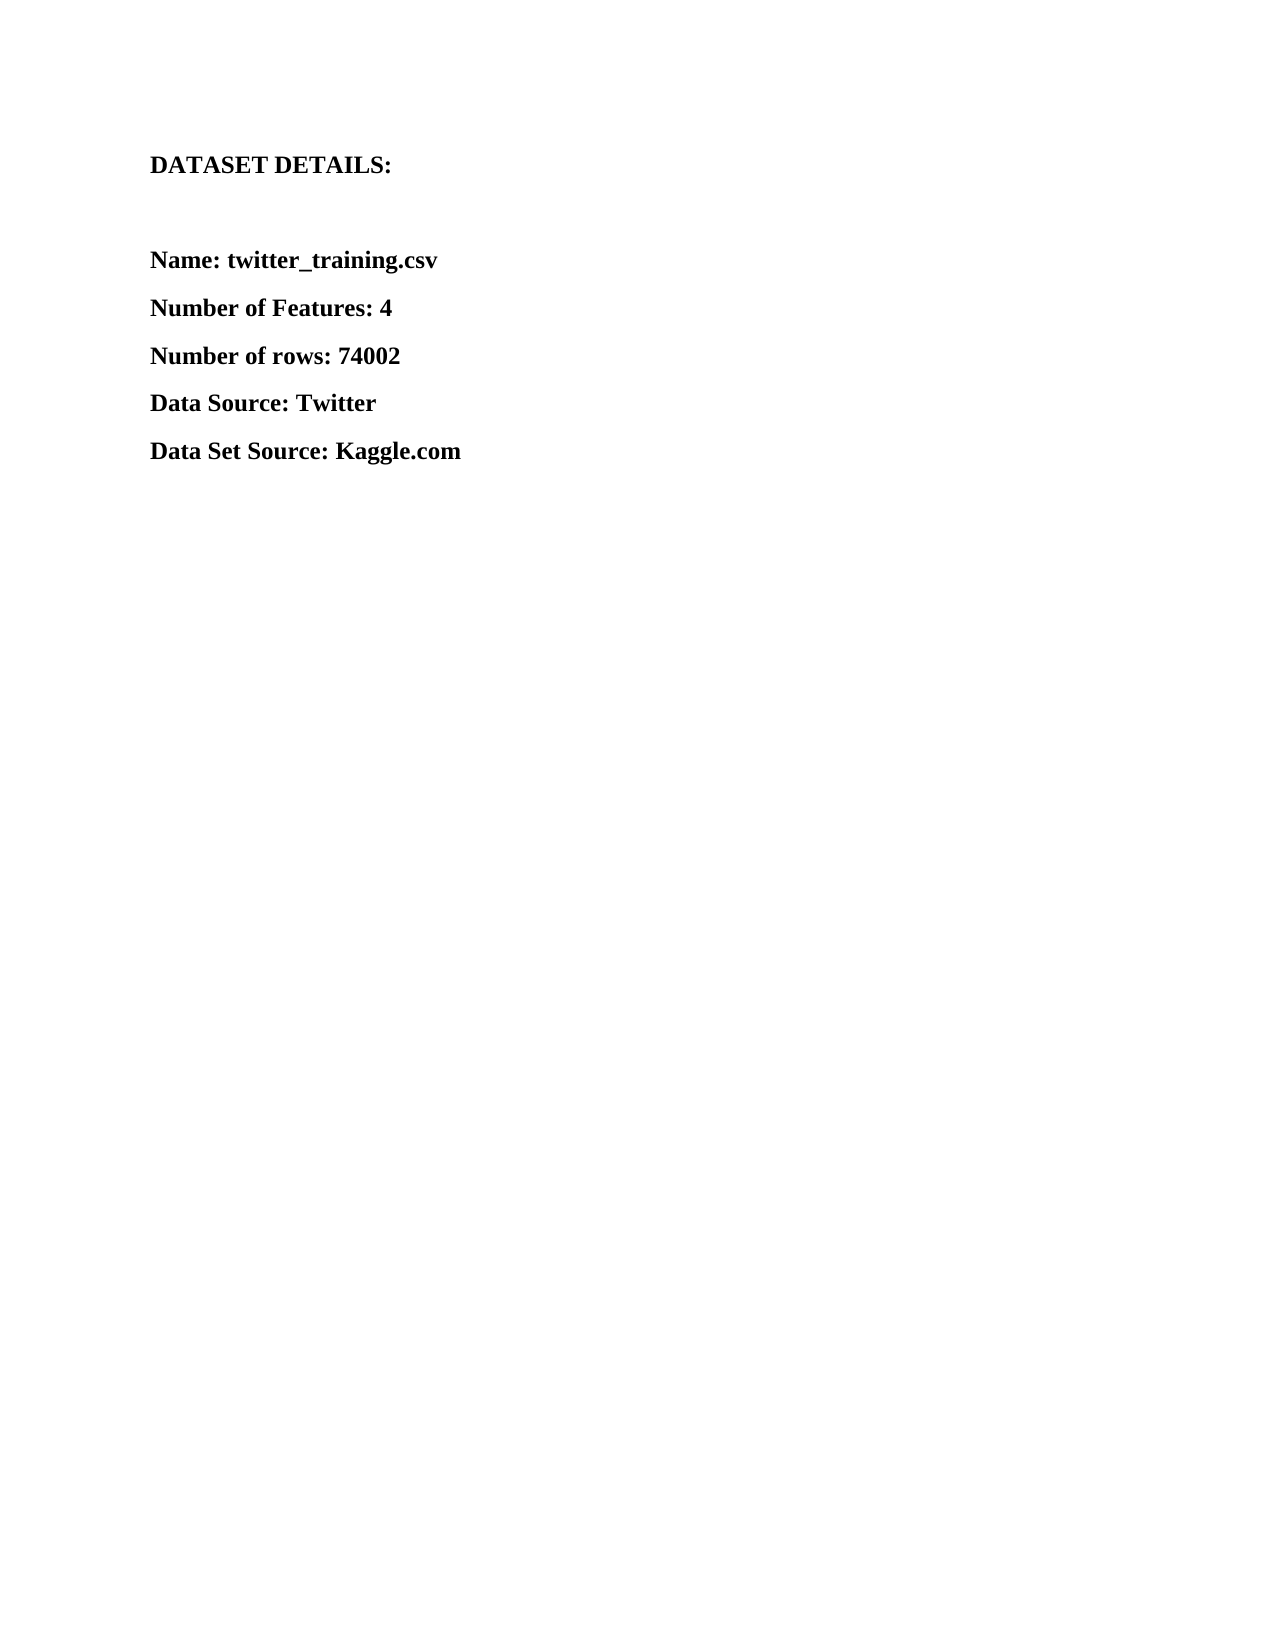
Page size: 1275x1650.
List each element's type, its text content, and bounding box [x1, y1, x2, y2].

text Data Set Source: Kaggle.com [150, 436, 1125, 465]
text DATASET DETAILS: [150, 150, 1125, 179]
text Number of Features: 4 [150, 293, 1125, 322]
text Data Source: Twitter [150, 388, 1125, 417]
text Number of rows: 74002 [150, 341, 1125, 369]
text Name: twitter_training.csv [150, 245, 1125, 274]
